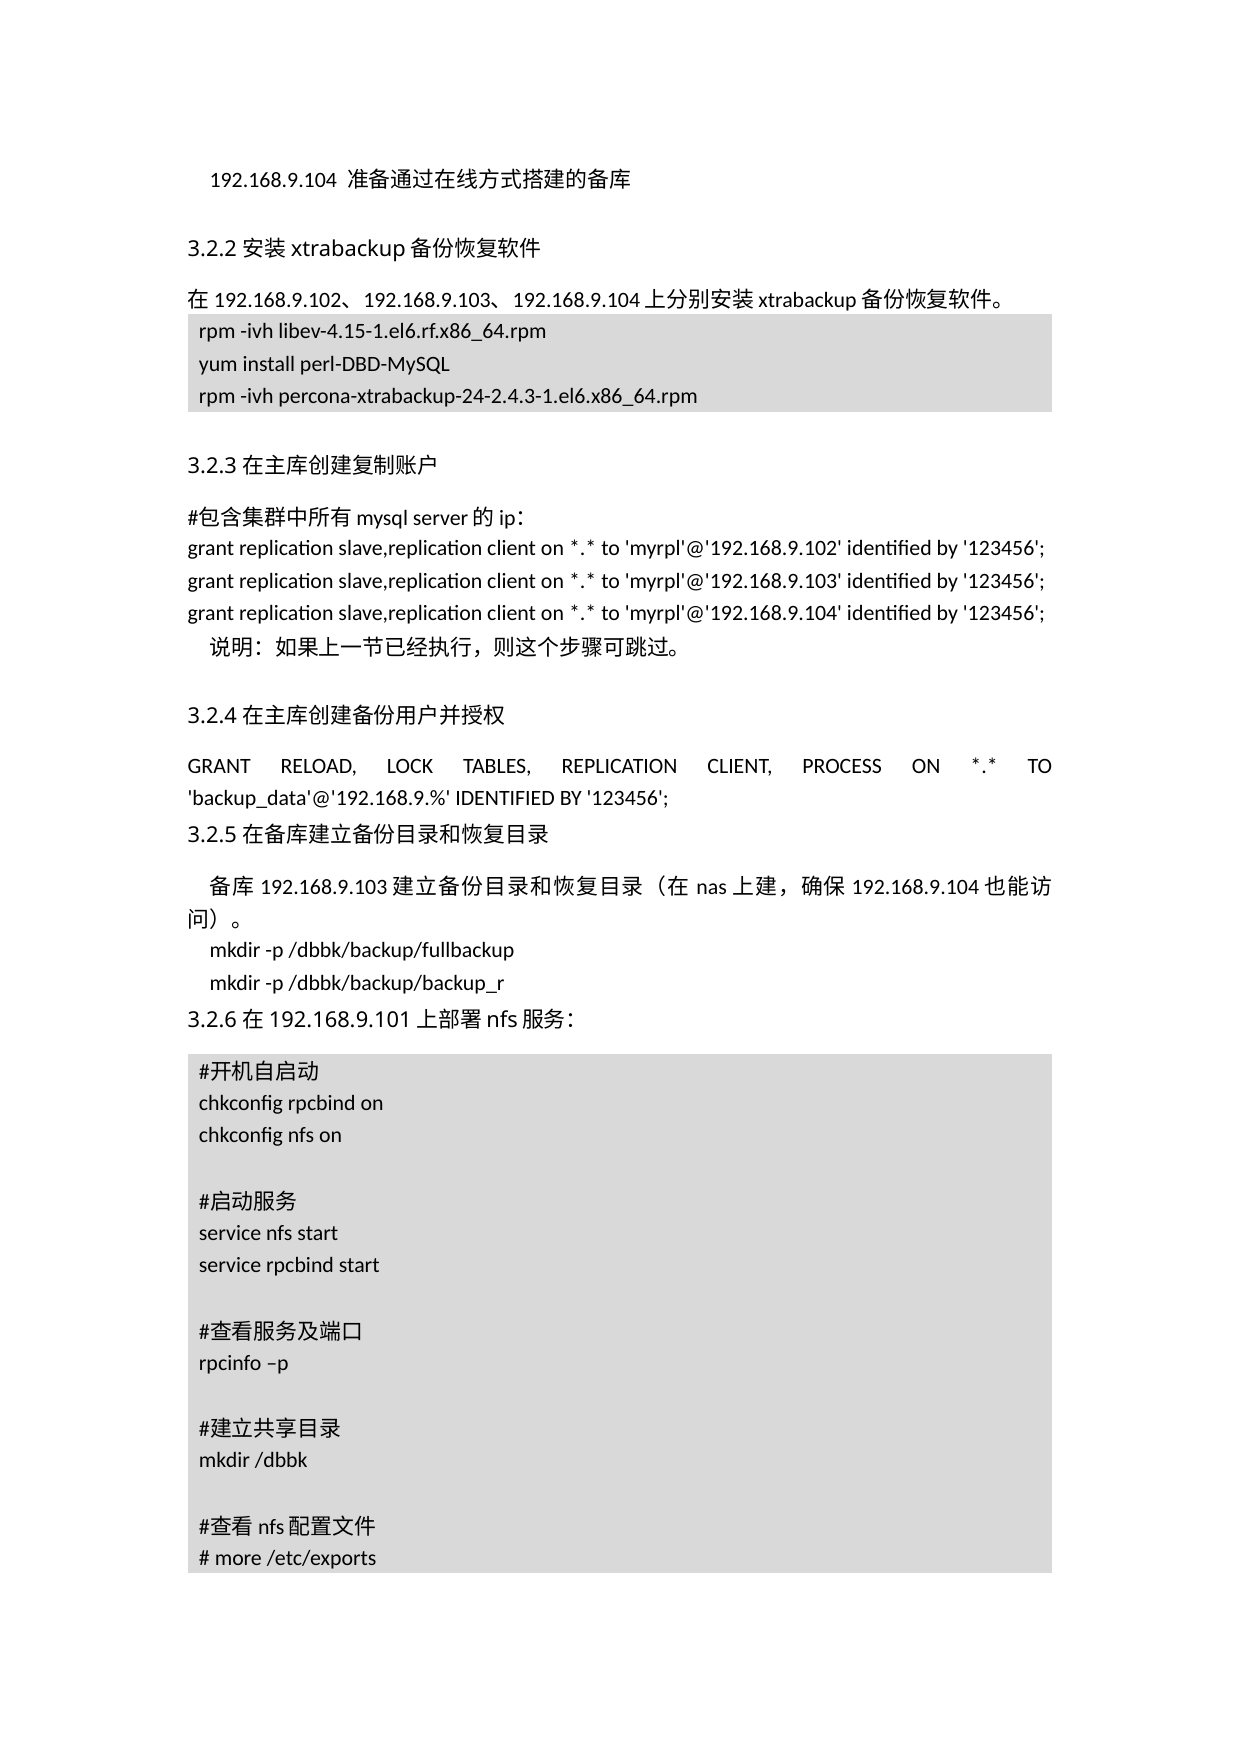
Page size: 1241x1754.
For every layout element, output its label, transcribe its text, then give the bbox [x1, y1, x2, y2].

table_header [188, 1054, 1052, 1573]
text grant replication slave,replication client on *.* to 'myrpl'@'192.168.9.104' identified by '123456'; [187, 597, 1053, 629]
text 说明：如果上一节已经执行，则这个步骤可跳过。 [187, 629, 1053, 662]
text grant replication slave,replication client on *.* to 'myrpl'@'192.168.9.102' identified by '123456'; [187, 532, 1053, 564]
subtitle 3.2.3 在主库创建复制账户 [187, 447, 1053, 480]
text grant replication slave,replication client on *.* to 'myrpl'@'192.168.9.103' identified by '123456'; [187, 564, 1053, 597]
text 在192.168.9.102、192.168.9.103、192.168.9.104上分别安装xtrabackup备份恢复软件。 [187, 282, 1053, 314]
text mkdir -p /dbbk/backup/fullbackup [209, 934, 1053, 966]
subtitle 3.2.5 在备库建立备份目录和恢复目录 [187, 817, 1053, 849]
text mkdir -p /dbbk/backup/backup_r [209, 966, 1053, 999]
subtitle 3.2.6 在192.168.9.101上部署nfs服务： [187, 1002, 1053, 1034]
text 备库192.168.9.103建立备份目录和恢复目录（在nas上建，确保192.168.9.104也能访问）。 [187, 869, 1053, 934]
subtitle 3.2.4 在主库创建备份用户并授权 [187, 697, 1053, 730]
table_header rpm -ivh libev-4.15-1.el6.rf.x86_64.rpm yum install perl-DBD-MySQL rpm -ivh percona-xtrabackup-24-2.4.3-1.el6.x86_64.rpm [188, 314, 1052, 412]
text GRANT RELOAD, LOCK TABLES, REPLICATION CLIENT, PROCESS ON *.* TO 'backup_data'@'192.168.9.%' IDENTIFIED BY '123456'; [187, 749, 1053, 814]
text #包含集群中所有mysql server的ip： [187, 499, 1053, 532]
text 192.168.9.104 准备通过在线方式搭建的备库 [209, 162, 1053, 194]
subtitle 3.2.2 安装xtrabackup备份恢复软件 [187, 230, 1053, 263]
